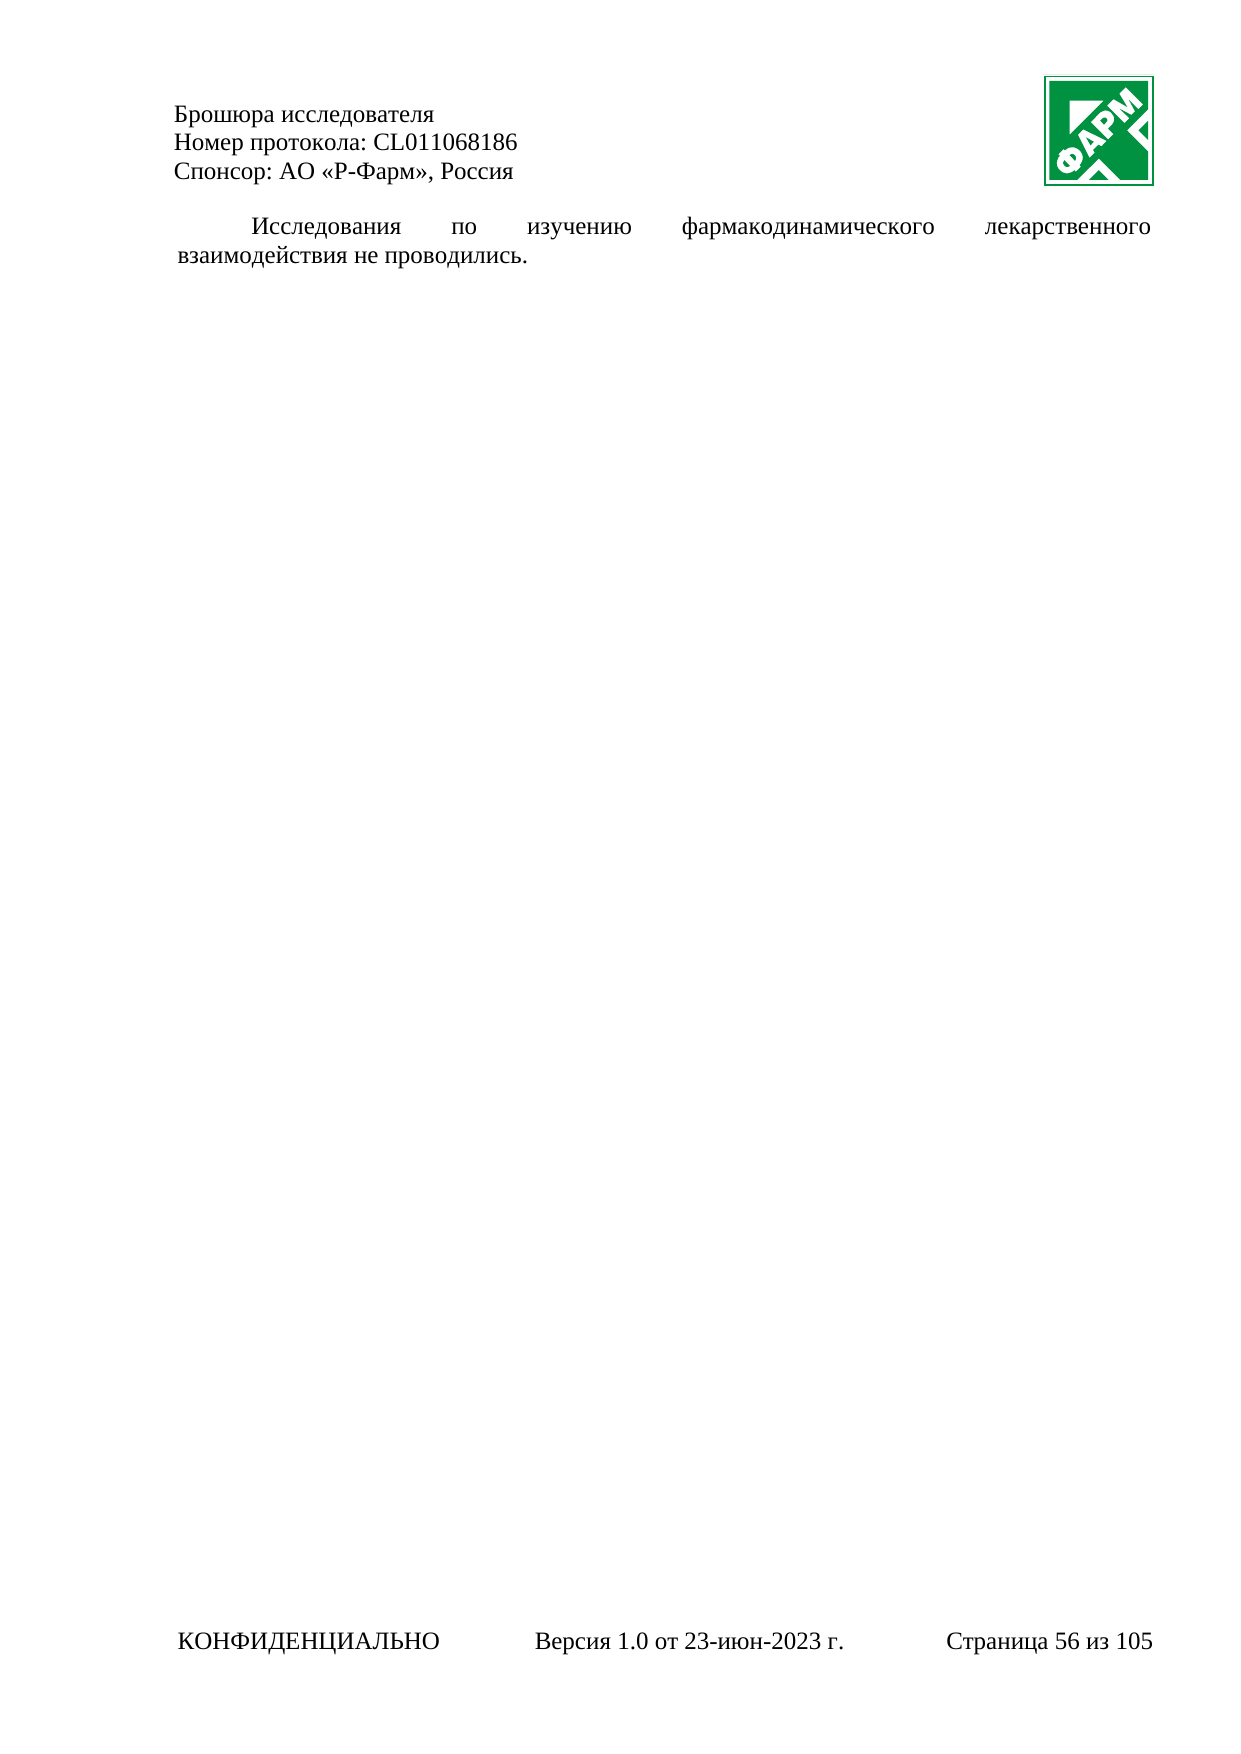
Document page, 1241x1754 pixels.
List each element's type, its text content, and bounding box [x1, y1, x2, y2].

text Исследования по изучению фармакодинамического лекарственного взаимодействия не проводились. [177, 211, 1152, 268]
